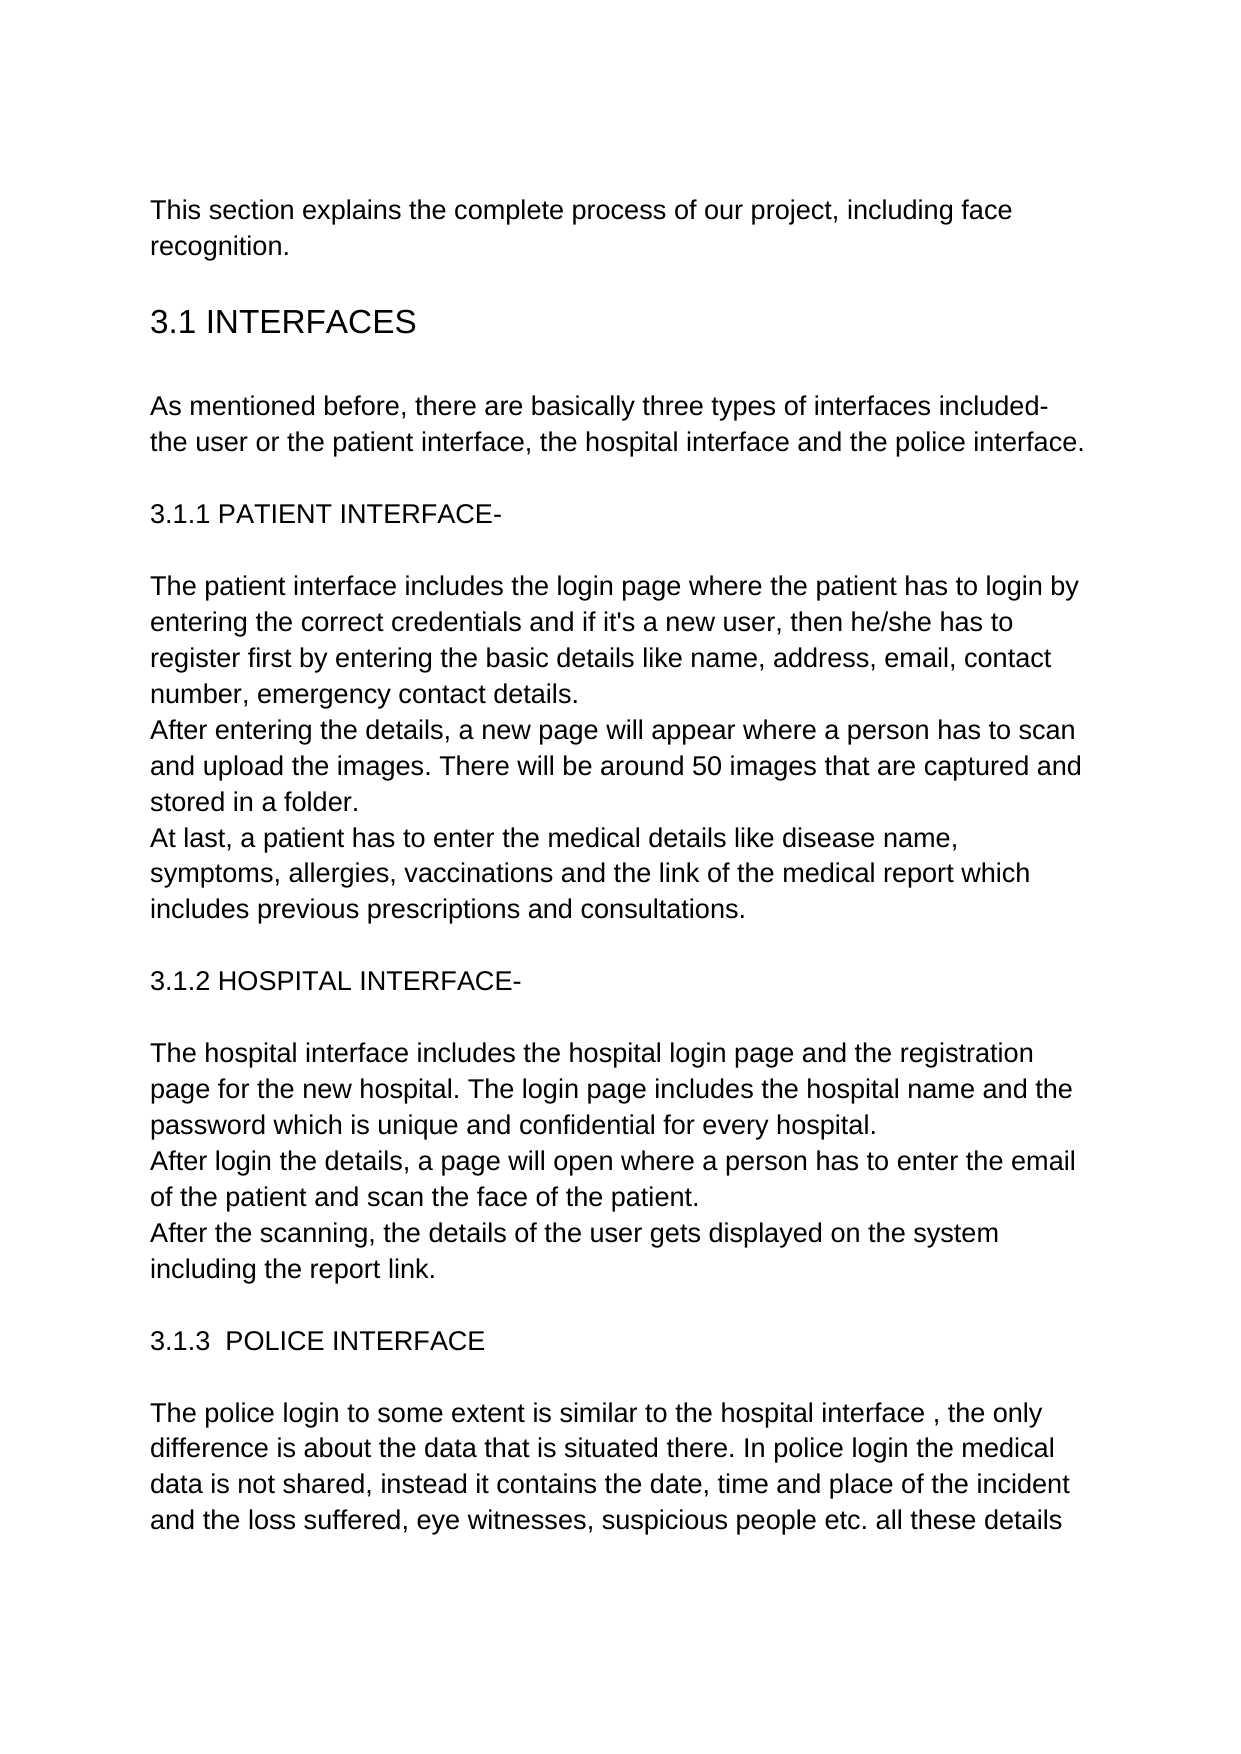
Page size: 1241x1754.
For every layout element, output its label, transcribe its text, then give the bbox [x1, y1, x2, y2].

text 3.1.1 PATIENT INTERFACE- [150, 498, 1090, 529]
text 3.1.2 HOSPITAL INTERFACE- [150, 965, 1090, 997]
text 3.1 INTERFACES [150, 302, 1090, 340]
text After login the details, a page will open where a person has to enter the email of the patient and scan the face of the patient. [150, 1145, 1090, 1212]
text After entering the details, a new page will appear where a person has to scan and upload the images. There will be around 50 images that are captured and stored in a folder. [150, 714, 1090, 817]
text 3.1.3 POLICE INTERFACE [150, 1325, 1090, 1356]
text The hospital interface includes the hospital login page and the registration page for the new hospital. The login page includes the hospital name and the password which is unique and confidential for every hospital. [150, 1037, 1090, 1140]
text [150, 1397, 1090, 1536]
text After the scanning, the details of the user gets displayed on the system including the report link. [150, 1217, 1090, 1284]
text At last, a patient has to enter the medical details like disease name, symptoms, allergies, vaccinations and the link of the medical report which includes previous prescriptions and consultations. [150, 822, 1090, 925]
text As mentioned before, there are basically three types of interfaces included- the user or the patient interface, the hospital interface and the police interface. [150, 390, 1090, 457]
text The patient interface includes the login page where the patient has to login by entering the correct credentials and if it's a new user, then he/she has to register first by entering the basic details like name, address, email, contact number, emergency contact details. [150, 570, 1090, 709]
text This section explains the complete process of our project, including face recognition. [150, 194, 1090, 261]
